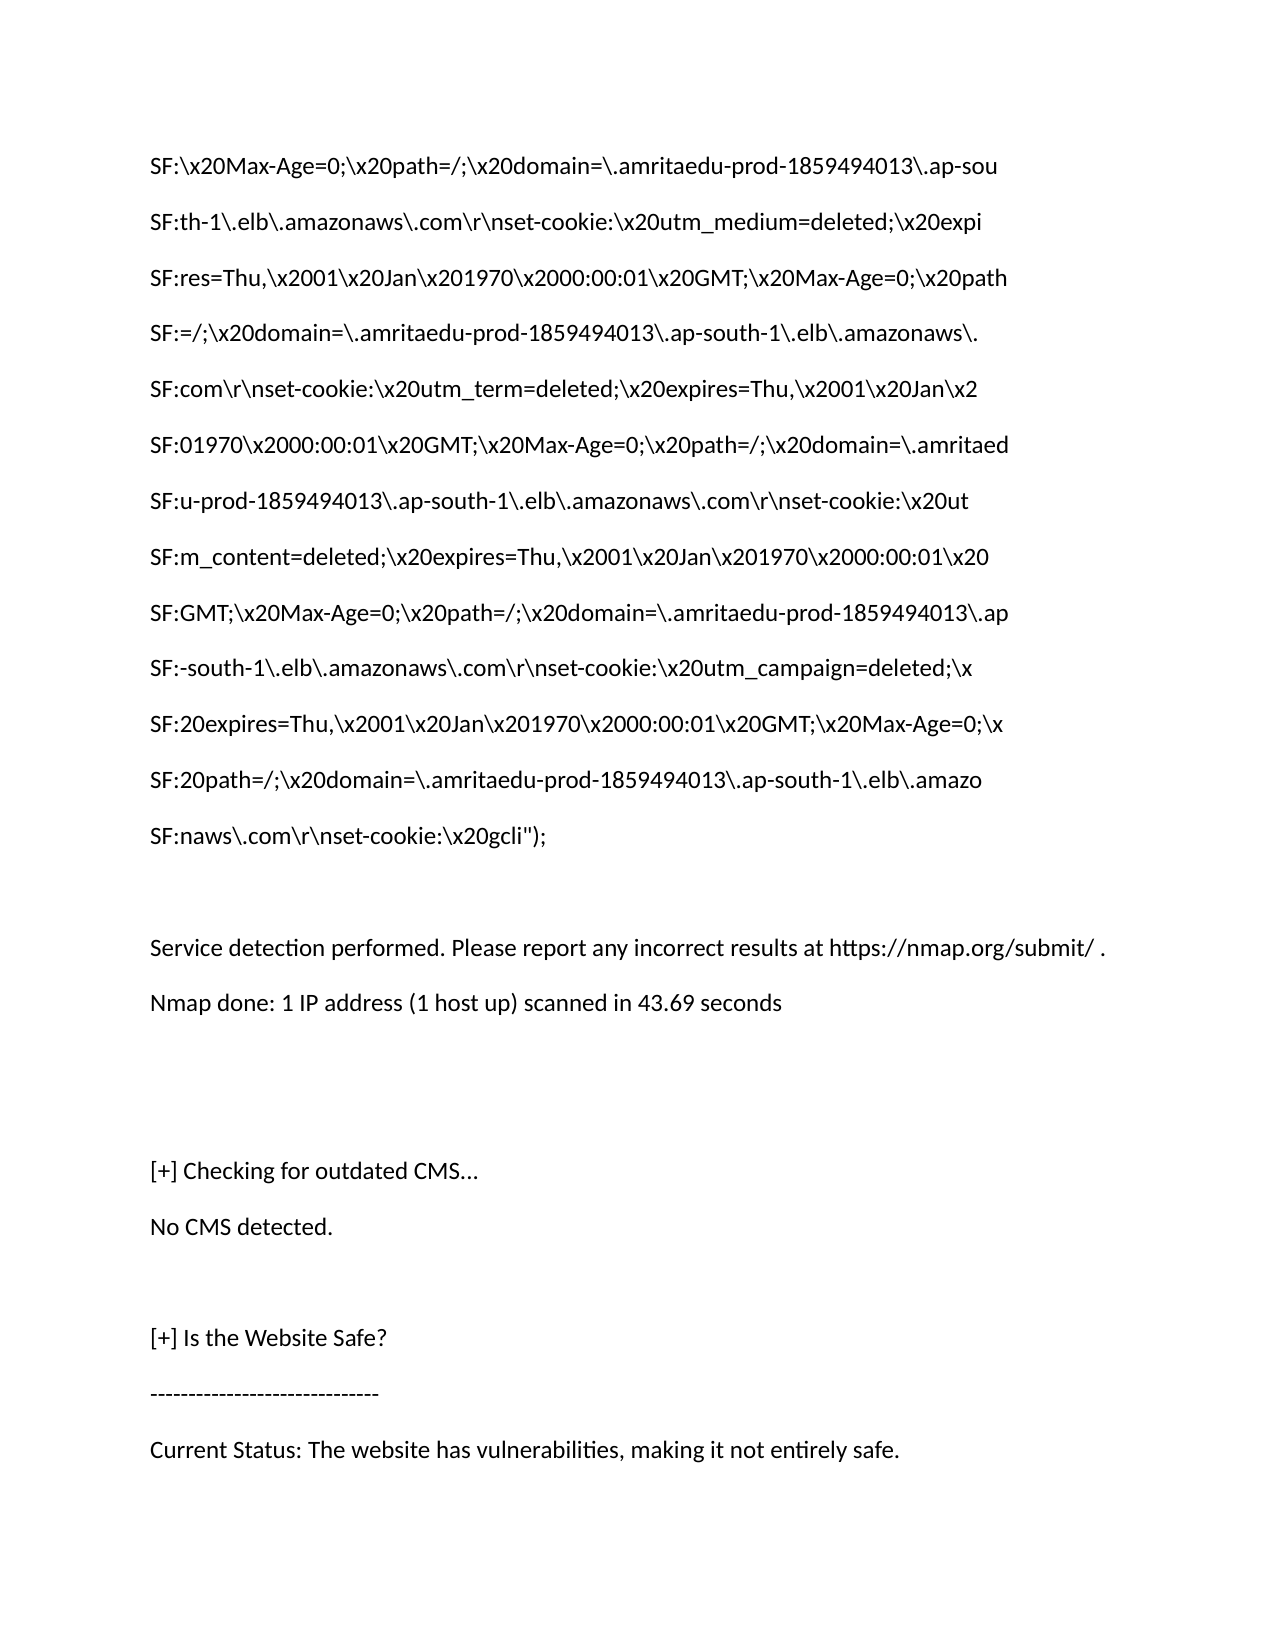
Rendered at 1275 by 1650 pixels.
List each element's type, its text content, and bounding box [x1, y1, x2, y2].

text SF:u-prod-1859494013\.ap-south-1\.elb\.amazonaws\.com\r\nset-cookie:\x20ut [150, 485, 1125, 516]
text SF:naws\.com\r\nset-cookie:\x20gcli"); [150, 820, 1125, 851]
text SF:com\r\nset-cookie:\x20utm_term=deleted;\x20expires=Thu,\x2001\x20Jan\x2 [150, 373, 1125, 404]
text [+] Is the Website Safe? [150, 1322, 1125, 1353]
text Nmap done: 1 IP address (1 host up) scanned in 43.69 seconds [150, 987, 1125, 1018]
text SF:\x20Max-Age=0;\x20path=/;\x20domain=\.amritaedu-prod-1859494013\.ap-sou [150, 150, 1125, 181]
text [+] Checking for outdated CMS... [150, 1155, 1125, 1186]
text SF:20path=/;\x20domain=\.amritaedu-prod-1859494013\.ap-south-1\.elb\.amazo [150, 764, 1125, 795]
text SF:GMT;\x20Max-Age=0;\x20path=/;\x20domain=\.amritaedu-prod-1859494013\.ap [150, 597, 1125, 627]
text SF:m_content=deleted;\x20expires=Thu,\x2001\x20Jan\x201970\x2000:00:01\x20 [150, 541, 1125, 571]
text SF:th-1\.elb\.amazonaws\.com\r\nset-cookie:\x20utm_medium=deleted;\x20expi [150, 206, 1125, 236]
text Current Status: The website has vulnerabilities, making it not entirely safe. [150, 1434, 1125, 1465]
text SF:=/;\x20domain=\.amritaedu-prod-1859494013\.ap-south-1\.elb\.amazonaws\. [150, 317, 1125, 348]
text SF:res=Thu,\x2001\x20Jan\x201970\x2000:00:01\x20GMT;\x20Max-Age=0;\x20path [150, 262, 1125, 292]
text Service detection performed. Please report any incorrect results at https://nmap.org/submit/ . [150, 932, 1125, 962]
text SF:-south-1\.elb\.amazonaws\.com\r\nset-cookie:\x20utm_campaign=deleted;\x [150, 652, 1125, 683]
text ------------------------------ [150, 1378, 1125, 1409]
text SF:01970\x2000:00:01\x20GMT;\x20Max-Age=0;\x20path=/;\x20domain=\.amritaed [150, 429, 1125, 460]
text SF:20expires=Thu,\x2001\x20Jan\x201970\x2000:00:01\x20GMT;\x20Max-Age=0;\x [150, 708, 1125, 739]
text No CMS detected. [150, 1211, 1125, 1241]
